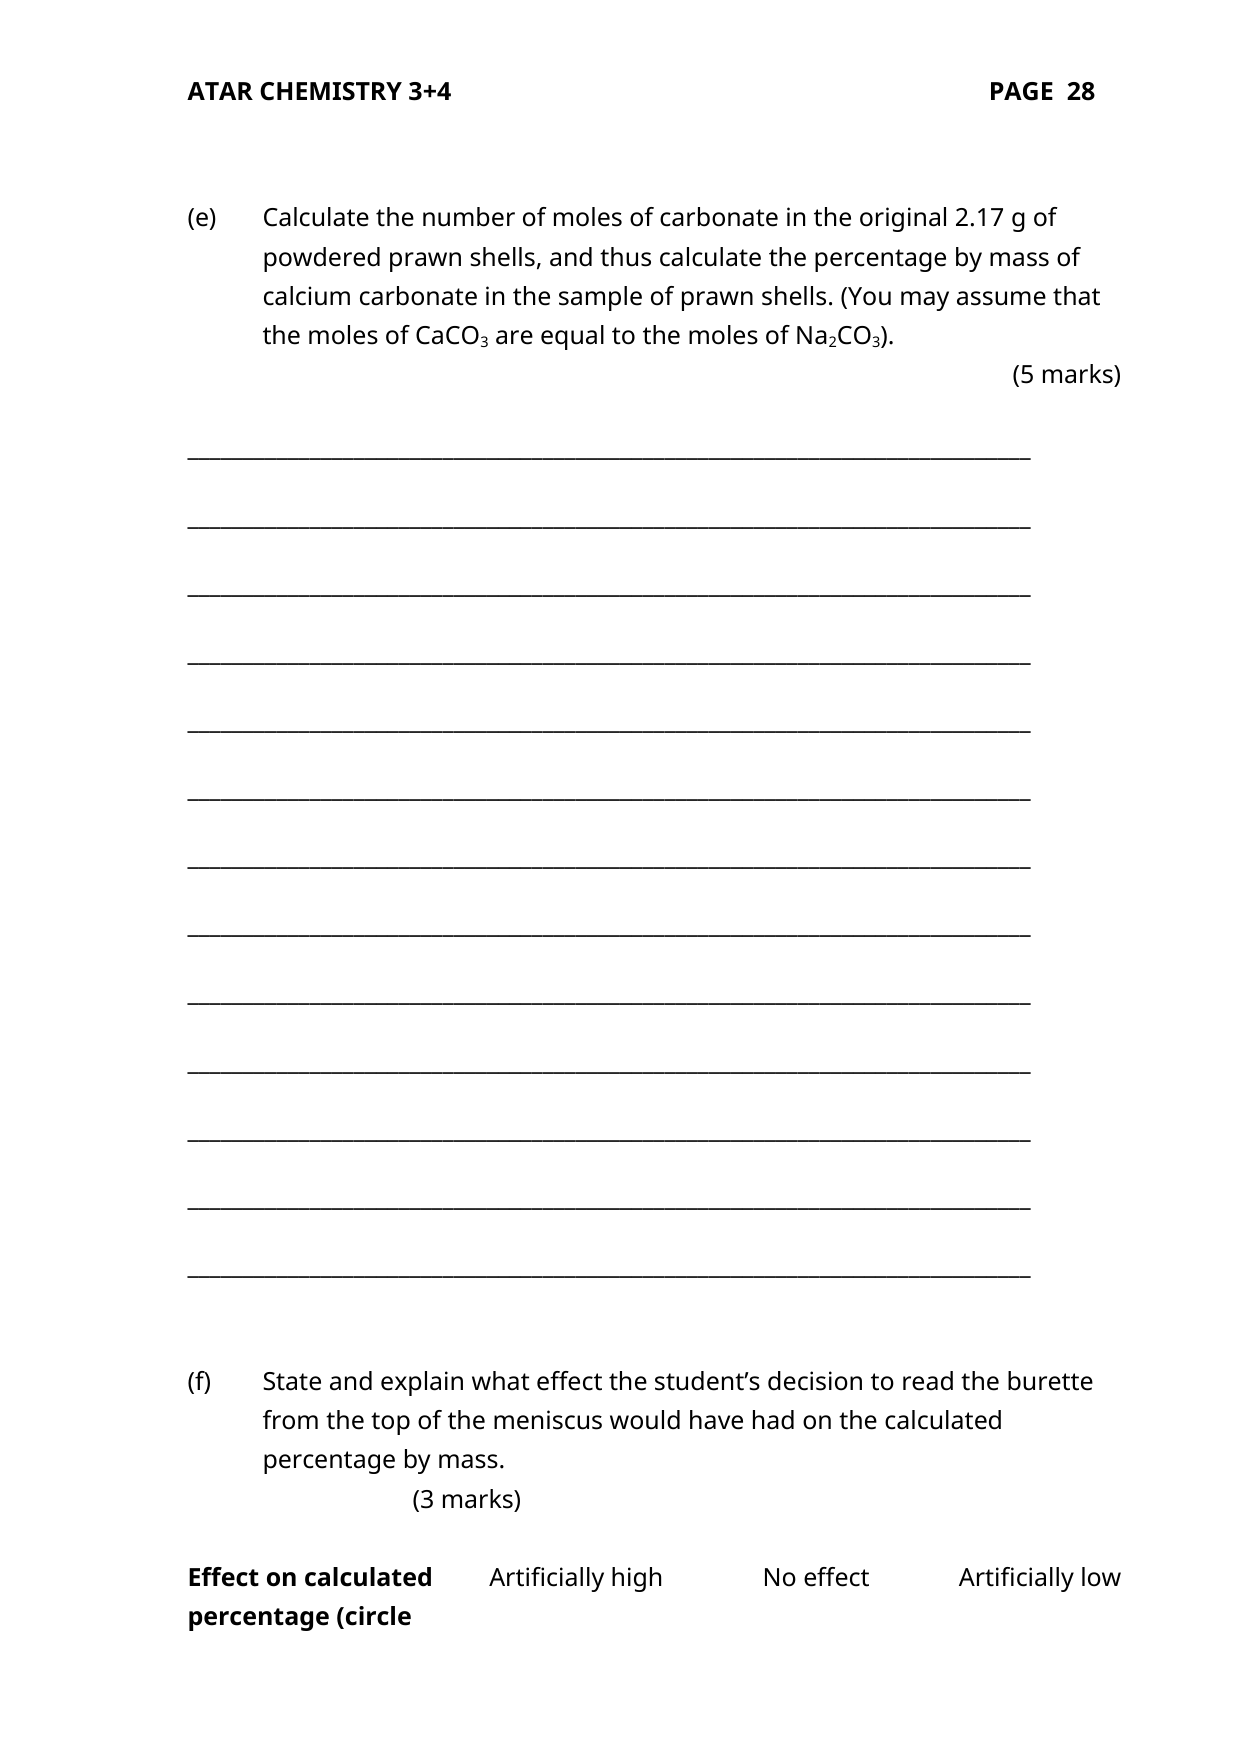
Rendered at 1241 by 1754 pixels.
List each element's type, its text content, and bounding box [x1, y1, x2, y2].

text ____________________________________________________________________________ [187, 975, 1137, 1009]
text ____________________________________________________________________________ [187, 771, 1137, 805]
list Calculate the number of moles of carbonate in the original 2.17 g of powdered prawn shells, and thus calculate the percentage by mass of calcium carbonate in the sample of prawn shells. (You may assume that the moles of CaCO3 are equal to the moles of Na2CO3). [187, 200, 1137, 352]
text ____________________________________________________________________________ [187, 1247, 1137, 1282]
table_header Artificially high [453, 1560, 700, 1633]
text ____________________________________________________________________________ [187, 430, 1137, 464]
text ____________________________________________________________________________ [187, 634, 1137, 668]
text ____________________________________________________________________________ [187, 907, 1137, 941]
text ____________________________________________________________________________ [187, 1111, 1137, 1145]
list State and explain what effect the student’s decision to read the burette from the top of the meniscus would have had on the calculated percentage by mass. (3 marks) [187, 1364, 1137, 1515]
text ____________________________________________________________________________ [187, 1043, 1137, 1077]
list (5 marks) [187, 357, 1137, 391]
text ____________________________________________________________________________ [187, 566, 1137, 600]
table_header No effect [700, 1560, 932, 1633]
text ____________________________________________________________________________ [187, 498, 1137, 532]
text ____________________________________________________________________________ [187, 839, 1137, 873]
text ____________________________________________________________________________ [187, 702, 1137, 737]
text ____________________________________________________________________________ [187, 1179, 1137, 1213]
table_header Artificially low [932, 1560, 1148, 1633]
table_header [176, 1560, 452, 1633]
